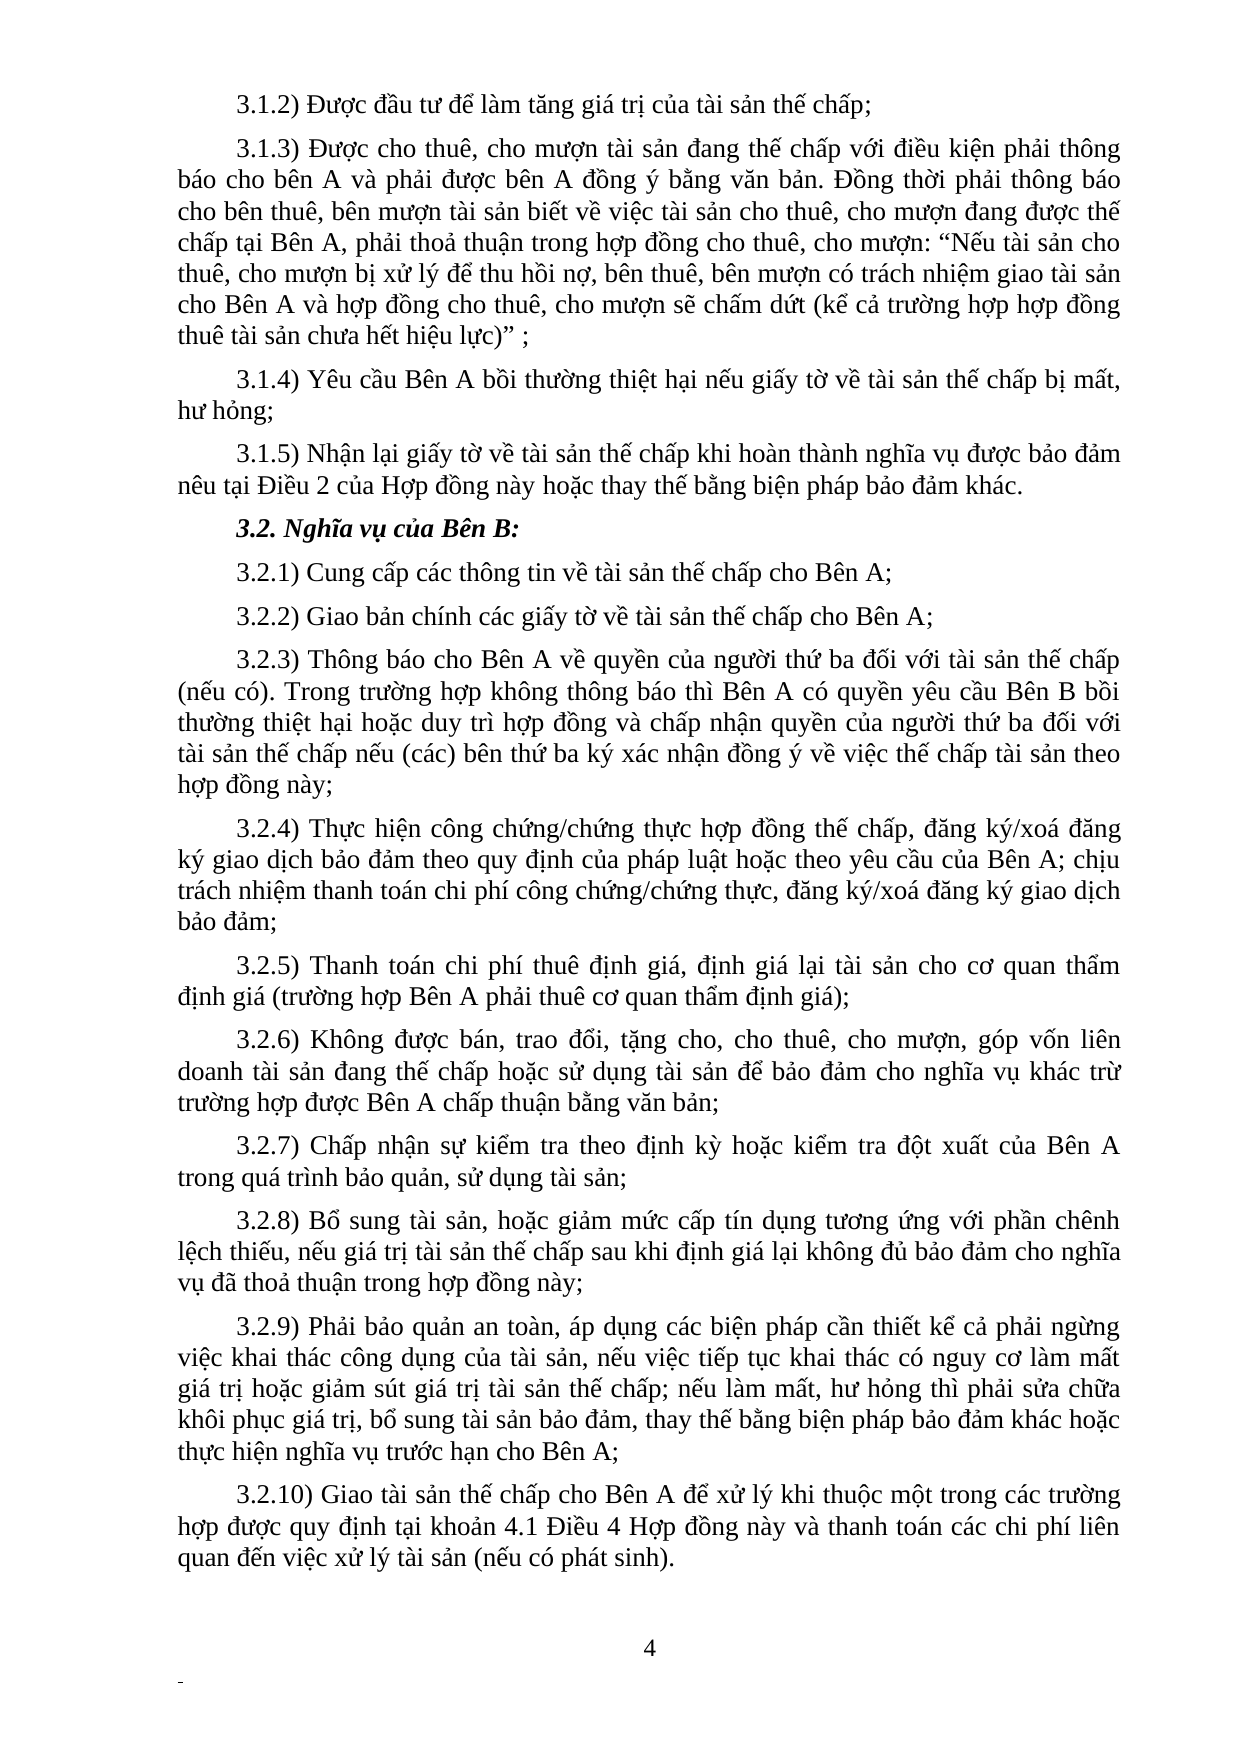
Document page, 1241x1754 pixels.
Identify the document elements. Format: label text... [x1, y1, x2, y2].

text 3.2.8) Bổ sung tài sản, hoặc giảm mức cấp tín dụng tương ứng với phần chênh lệch thiếu, nếu giá trị tài sản thế chấp sau khi định giá lại không đủ bảo đảm cho nghĩa vụ đã thoả thuận trong hợp đồng này; [177, 1204, 1122, 1298]
subtitle 3.1.2) Được đầu tư để làm tăng giá trị của tài sản thế chấp; [177, 89, 1122, 120]
subtitle 3.1.5) Nhận lại giấy tờ về tài sản thế chấp khi hoàn thành nghĩa vụ được bảo đảm nêu tại Điều 2 của Hợp đồng này hoặc thay thế bằng biện pháp bảo đảm khác. [177, 438, 1122, 500]
subtitle 3.1.4) Yêu cầu Bên A bồi thường thiệt hại nếu giấy tờ về tài sản thế chấp bị mất, hư hỏng; [177, 363, 1122, 425]
subtitle 3.2.7) Chấp nhận sự kiểm tra theo định kỳ hoặc kiểm tra đột xuất của Bên A trong quá trình bảo quản, sử dụng tài sản; [177, 1129, 1122, 1192]
text 3.2.4) Thực hiện công chứng/chứng thực hợp đồng thế chấp, đăng ký/xoá đăng ký giao dịch bảo đảm theo quy định của pháp luật hoặc theo yêu cầu của Bên A; chịu trách nhiệm thanh toán chi phí công chứng/chứng thực, đăng ký/xoá đăng ký giao dịch bảo đảm; [177, 812, 1122, 936]
text 3.2. Nghĩa vụ của Bên B: [177, 512, 1122, 544]
text 3.2.1) Cung cấp các thông tin về tài sản thế chấp cho Bên A; [177, 556, 1122, 587]
subtitle 3.2.9) Phải bảo quản an toàn, áp dụng các biện pháp cần thiết kể cả phải ngừng việc khai thác công dụng của tài sản, nếu việc tiếp tục khai thác có nguy cơ làm mất giá trị hoặc giảm sút giá trị tài sản thế chấp; nếu làm mất, hư hỏng thì phải sửa chữa khôi phục giá trị, bổ sung tài sản bảo đảm, thay thế bằng biện pháp bảo đảm khác hoặc thực hiện nghĩa vụ trước hạn cho Bên A; [177, 1310, 1122, 1466]
subtitle 3.2.3) Thông báo cho Bên A về quyền của người thứ ba đối với tài sản thế chấp (nếu có). Trong trường hợp không thông báo thì Bên A có quyền yêu cầu Bên B bồi thường thiệt hại hoặc duy trì hợp đồng và chấp nhận quyền của người thứ ba đối với tài sản thế chấp nếu (các) bên thứ ba ký xác nhận đồng ý về việc thế chấp tài sản theo hợp đồng này; [177, 643, 1122, 799]
subtitle 3.2.10) Giao tài sản thế chấp cho Bên A để xử lý khi thuộc một trong các trường hợp được quy định tại khoản 4.1 Điều 4 Hợp đồng này và thanh toán các chi phí liên quan đến việc xử lý tài sản (nếu có phát sinh). [177, 1478, 1122, 1572]
subtitle 3.2.2) Giao bản chính các giấy tờ về tài sản thế chấp cho Bên A; [177, 600, 1122, 631]
text 3.2.5) Thanh toán chi phí thuê định giá, định giá lại tài sản cho cơ quan thẩm định giá (trường hợp Bên A phải thuê cơ quan thẩm định giá); [177, 949, 1122, 1011]
subtitle 3.1.3) Được cho thuê, cho mượn tài sản đang thế chấp với điều kiện phải thông báo cho bên A và phải được bên A đồng ý bằng văn bản. Đồng thời phải thông báo cho bên thuê, bên mượn tài sản biết về việc tài sản cho thuê, cho mượn đang được thế chấp tại Bên A, phải thoả thuận trong hợp đồng cho thuê, cho mượn: “Nếu tài sản cho thuê, cho mượn bị xử lý để thu hồi nợ, bên thuê, bên mượn có trách nhiệm giao tài sản cho Bên A và hợp đồng cho thuê, cho mượn sẽ chấm dứt (kể cả trường hợp hợp đồng thuê tài sản chưa hết hiệu lực)” ; [177, 132, 1122, 350]
text 3.2.6) Không được bán, trao đổi, tặng cho, cho thuê, cho mượn, góp vốn liên doanh tài sản đang thế chấp hoặc sử dụng tài sản để bảo đảm cho nghĩa vụ khác trừ trường hợp được Bên A chấp thuận bằng văn bản; [177, 1023, 1122, 1117]
